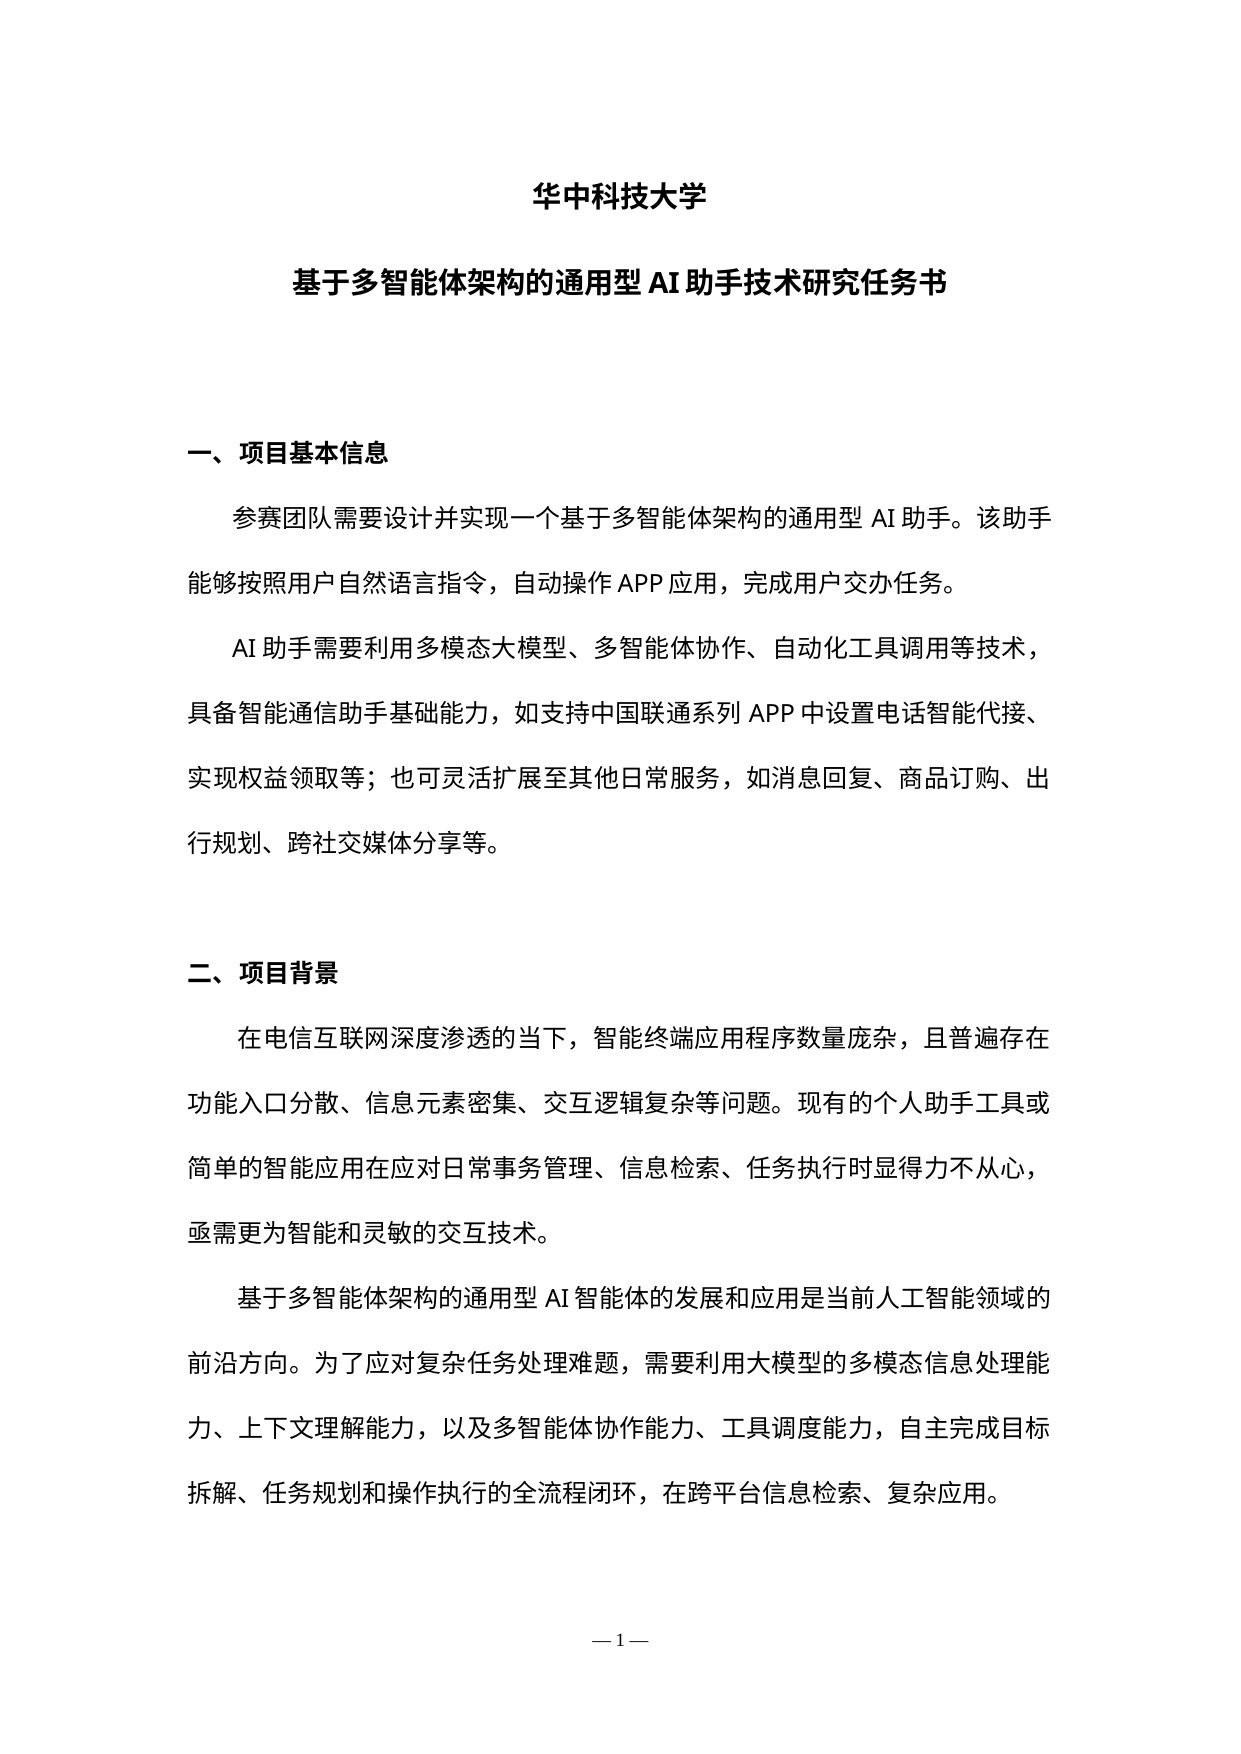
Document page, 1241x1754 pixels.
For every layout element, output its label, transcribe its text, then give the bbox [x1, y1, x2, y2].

text AI助手需要利用多模态大模型、多智能体协作、自动化工具调用等技术，具备智能通信助手基础能力，如支持中国联通系列APP中设置电话智能代接、实现权益领取等；也可灵活扩展至其他日常服务，如消息回复、商品订购、出行规划、跨社交媒体分享等。 [187, 614, 1053, 874]
text 参赛团队需要设计并实现一个基于多智能体架构的通用型AI助手。该助手能够按照用户自然语言指令，自动操作APP应用，完成用户交办任务。 [187, 484, 1053, 614]
list 项目背景 [187, 939, 1053, 1004]
text 在电信互联网深度渗透的当下，智能终端应用程序数量庞杂，且普遍存在功能入口分散、信息元素密集、交互逻辑复杂等问题。现有的个人助手工具或简单的智能应用在应对日常事务管理、信息检索、任务执行时显得力不从心，亟需更为智能和灵敏的交互技术。 [187, 1004, 1053, 1264]
list 项目基本信息 [187, 419, 1053, 484]
text 基于多智能体架构的通用型AI智能体的发展和应用是当前人工智能领域的前沿方向。为了应对复杂任务处理难题，需要利用大模型的多模态信息处理能力、上下文理解能力，以及多智能体协作能力、工具调度能力，自主完成目标拆解、任务规划和操作执行的全流程闭环，在跨平台信息检索、复杂应用。 [187, 1264, 1053, 1524]
text 华中科技大学 [187, 162, 1053, 227]
text 基于多智能体架构的通用型AI助手技术研究任务书 [187, 248, 1053, 313]
